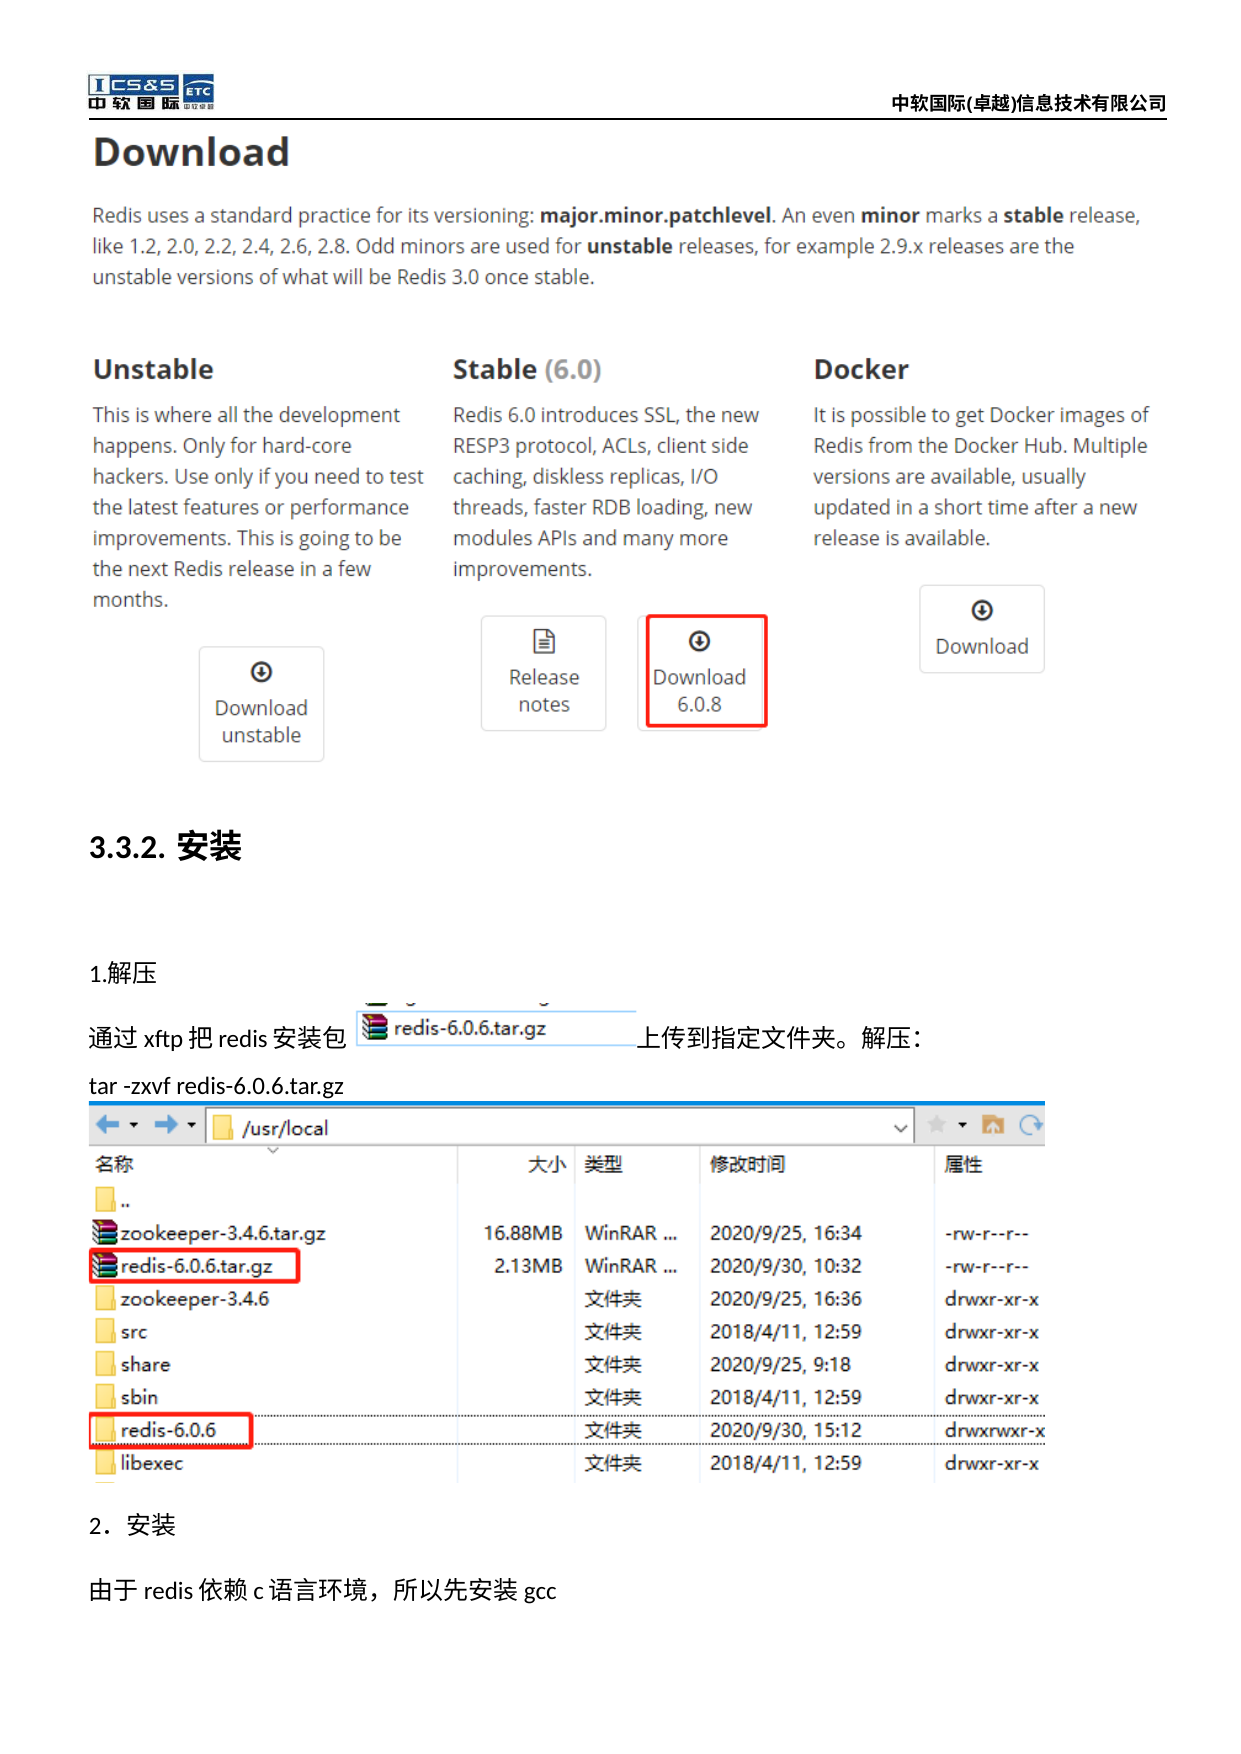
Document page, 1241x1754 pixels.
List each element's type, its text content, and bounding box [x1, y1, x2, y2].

text 1.解压 [89, 939, 1167, 1004]
picture [85, 70, 215, 112]
picture [88, 1101, 1045, 1483]
picture [347, 1003, 637, 1048]
text 由于redis依赖c语言环境，所以先安装gcc [89, 1556, 1167, 1621]
text tar -zxvf redis-6.0.6.tar.gz [89, 1069, 1167, 1101]
text 安装 [89, 812, 1167, 877]
text 2．安装 [89, 1491, 1167, 1556]
picture [88, 134, 1167, 772]
text 通过xftp把redis安装包上传到指定文件夹。解压： [89, 1004, 1167, 1069]
